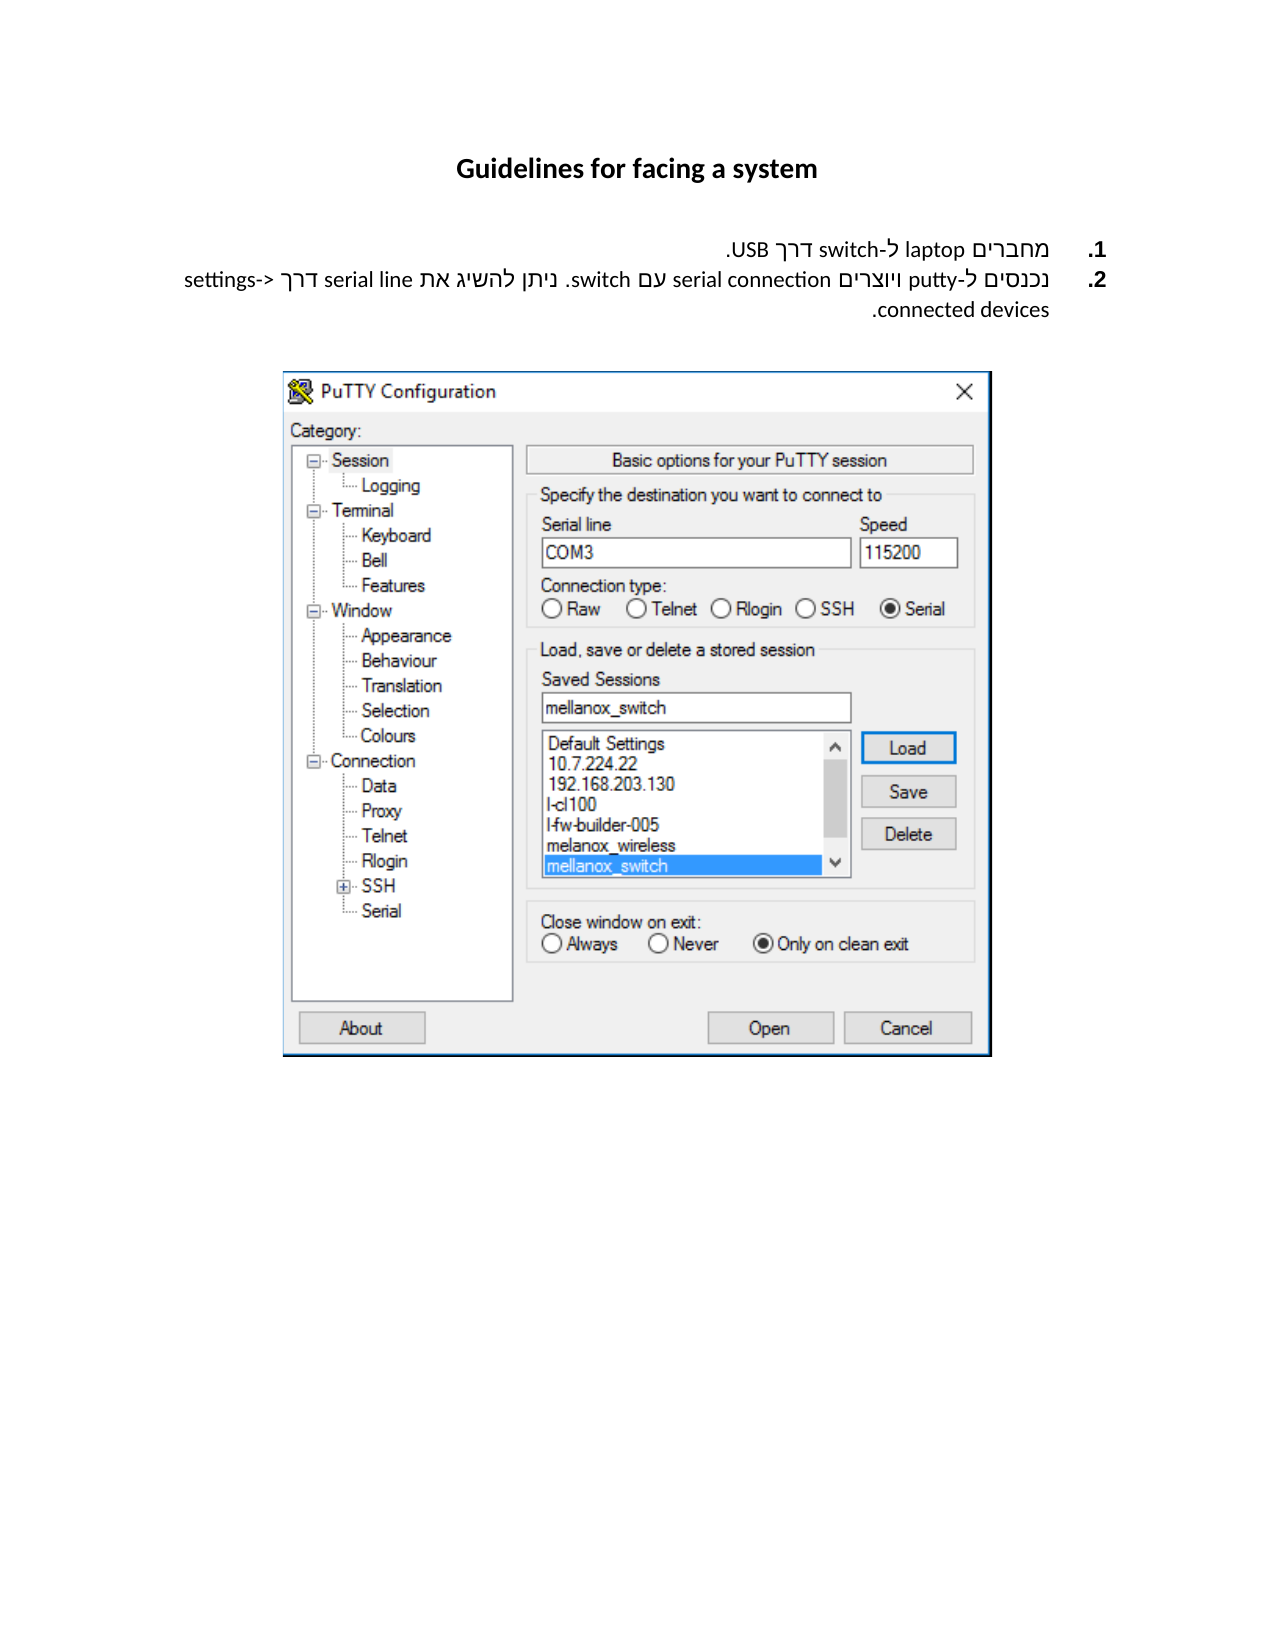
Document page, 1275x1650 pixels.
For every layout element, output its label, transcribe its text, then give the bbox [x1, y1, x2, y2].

text Guidelines for facing a system [150, 150, 1125, 216]
list מחברים laptop ל-switch דרך USB. [150, 235, 1087, 263]
picture [282, 371, 993, 1057]
